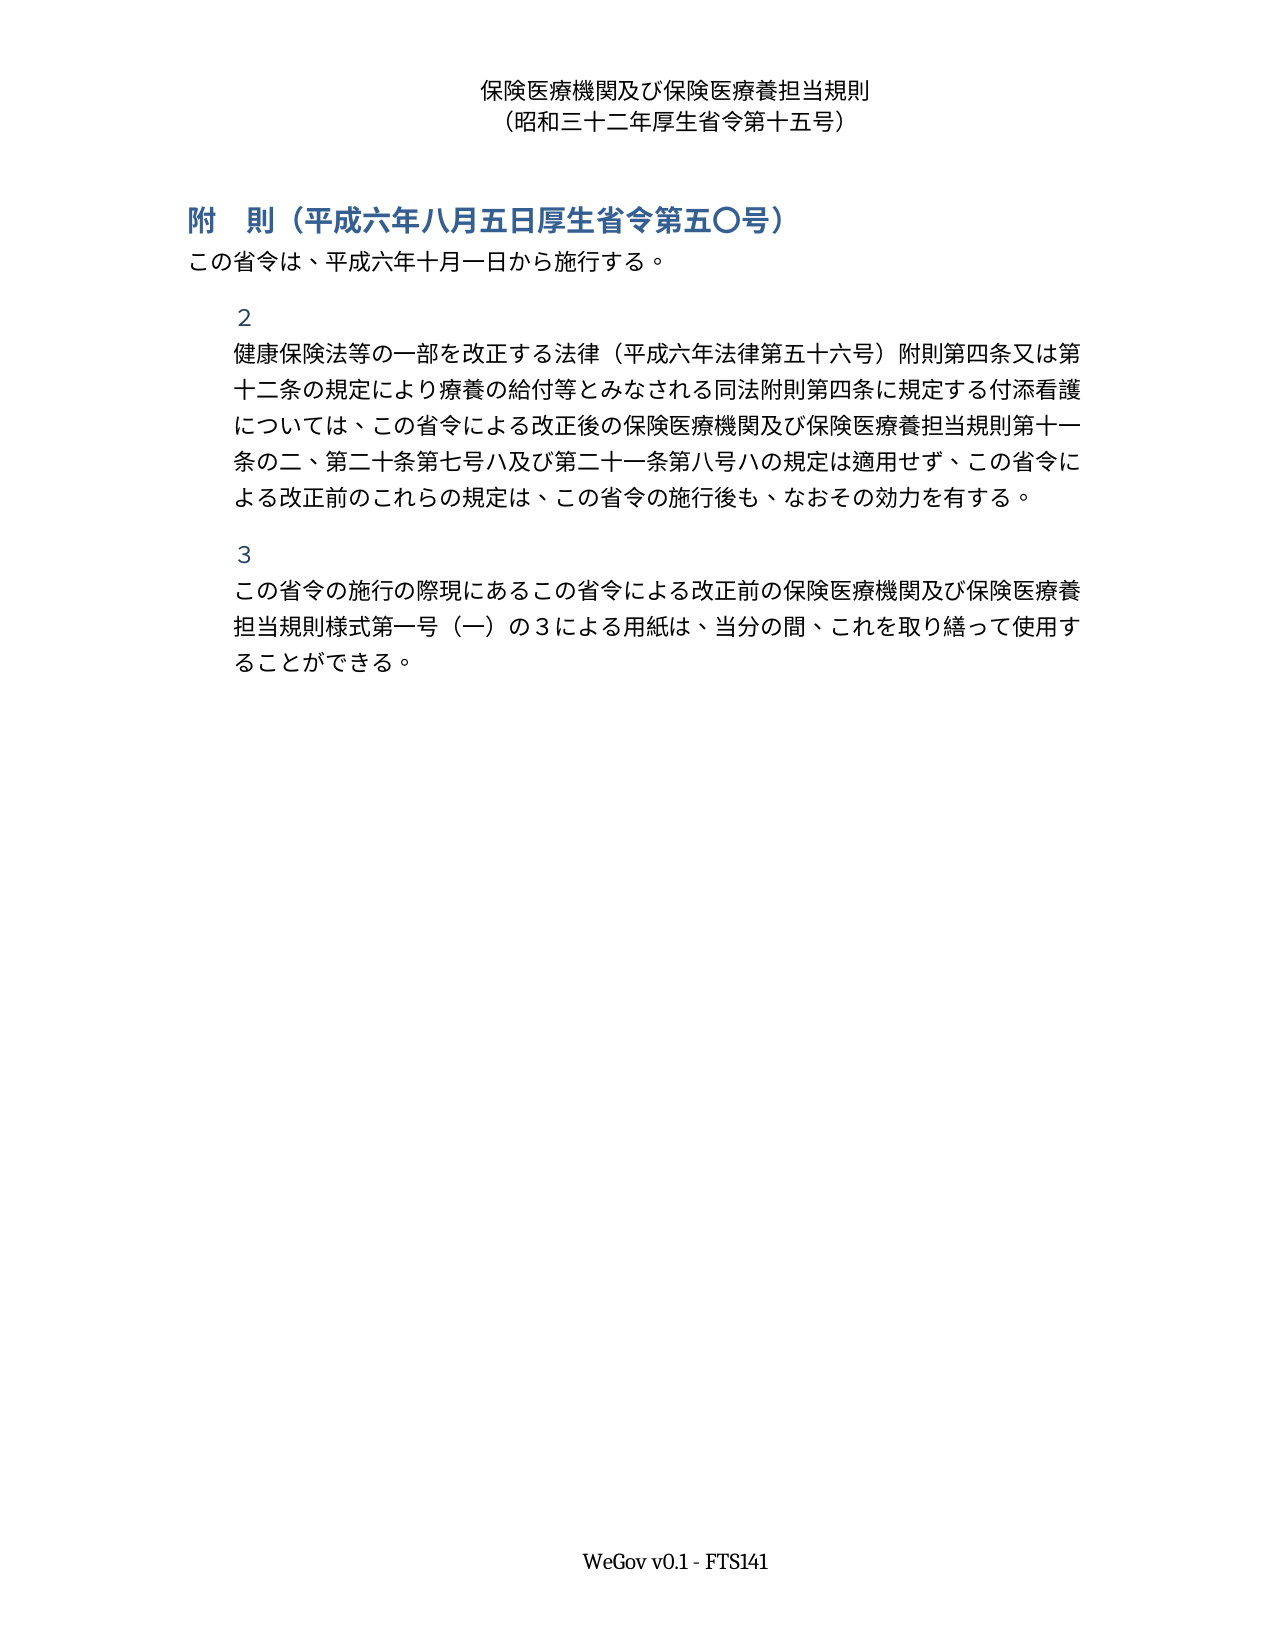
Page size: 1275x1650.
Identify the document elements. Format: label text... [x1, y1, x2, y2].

text 健康保険法等の一部を改正する法律（平成六年法律第五十六号）附則第四条又は第十二条の規定により療養の給付等とみなされる同法附則第四条に規定する付添看護については、この省令による改正後の保険医療機関及び保険医療養担当規則第十一条の二、第二十条第七号ハ及び第二十一条第八号ハの規定は適用せず、この省令による改正前のこれらの規定は、この省令の施行後も、なおその効力を有する。 [233, 338, 1087, 513]
text この省令は、平成六年十月一日から施行する。 [187, 246, 1087, 277]
text この省令の施行の際現にあるこの省令による改正前の保険医療機関及び保険医療養担当規則様式第一号（一）の３による用紙は、当分の間、これを取り繕って使用することができる。 [233, 575, 1087, 678]
subtitle 附 則（平成六年八月五日厚生省令第五〇号） [187, 200, 1087, 240]
subtitle ３ [233, 539, 1087, 570]
subtitle ２ [233, 302, 1087, 334]
